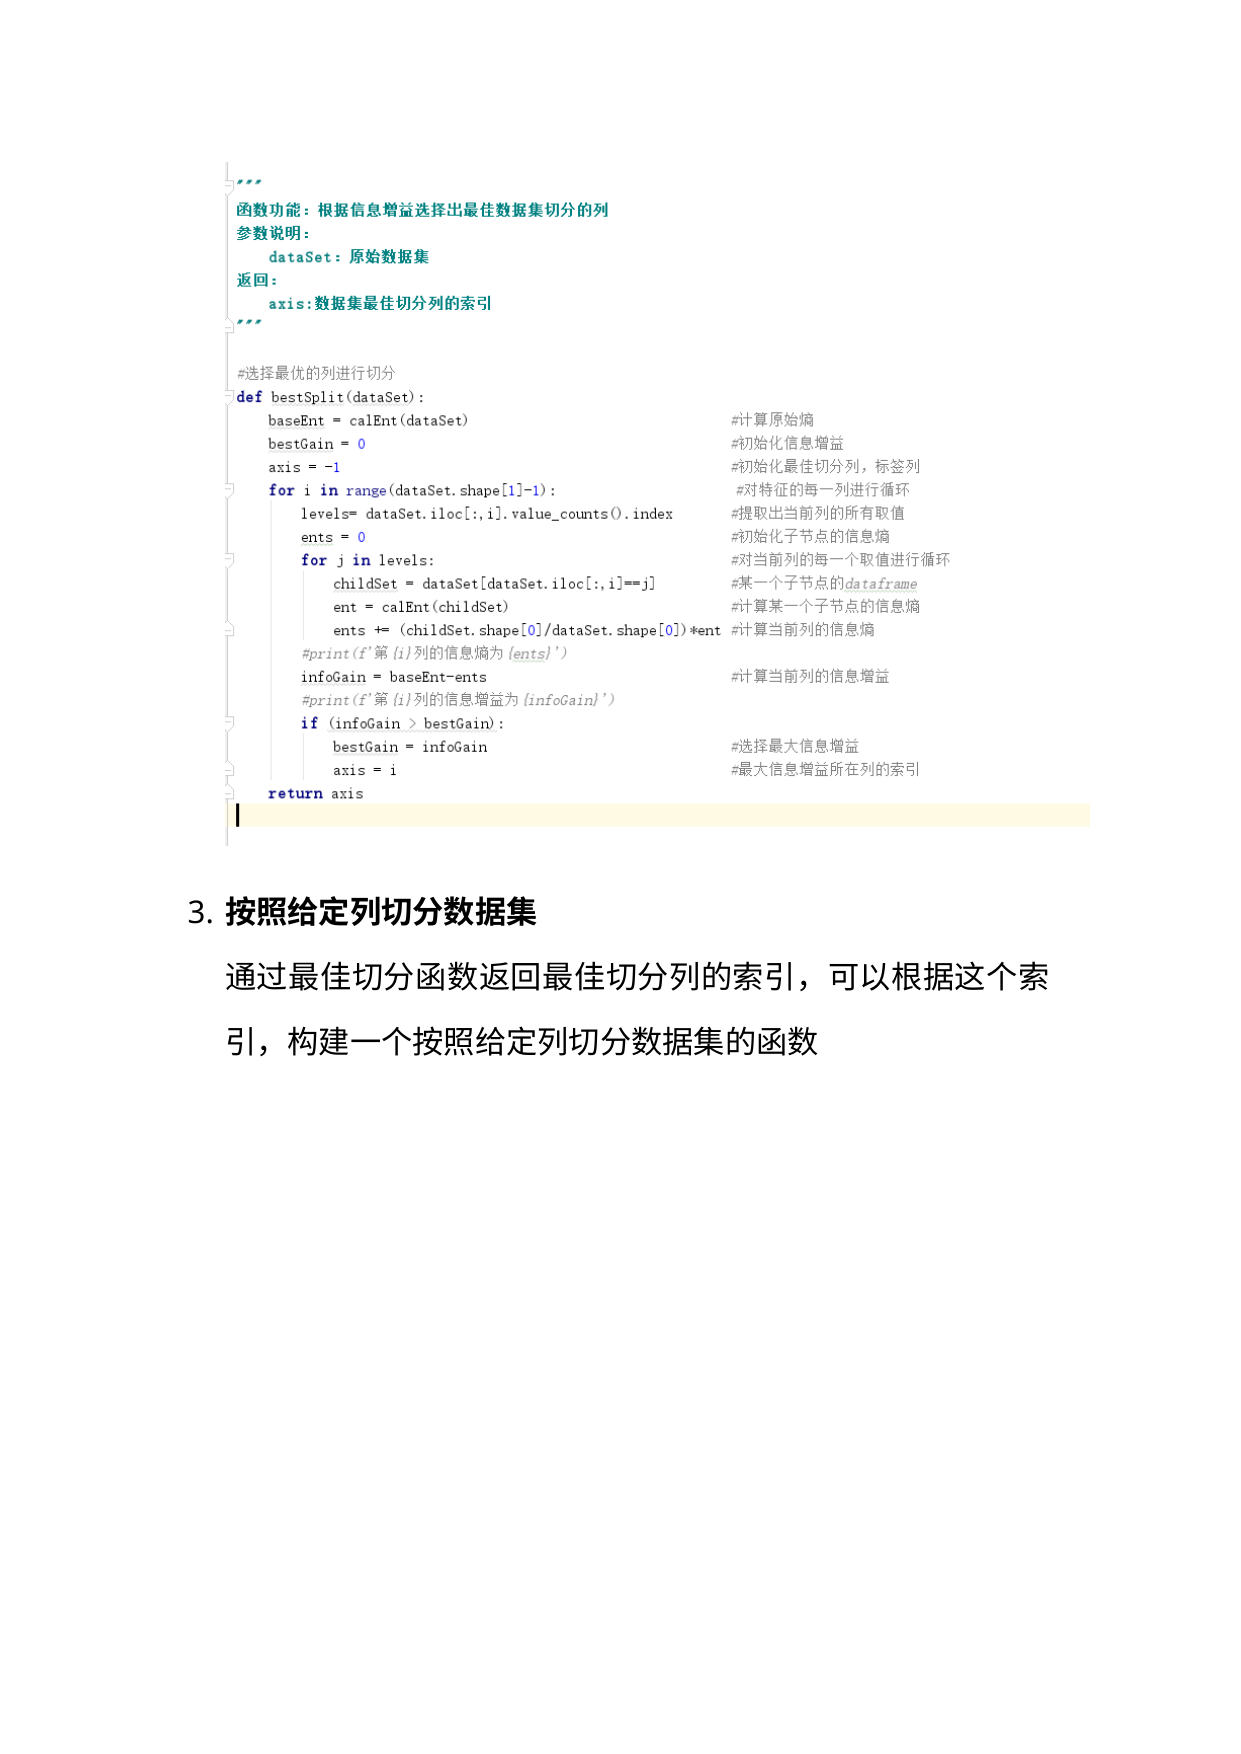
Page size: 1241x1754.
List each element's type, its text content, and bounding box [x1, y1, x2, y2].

list 按照给定列切分数据集 [187, 877, 1053, 942]
list 通过最佳切分函数返回最佳切分列的索引，可以根据这个索引，构建一个按照给定列切分数据集的函数 [225, 942, 1053, 1072]
picture [225, 162, 1091, 846]
